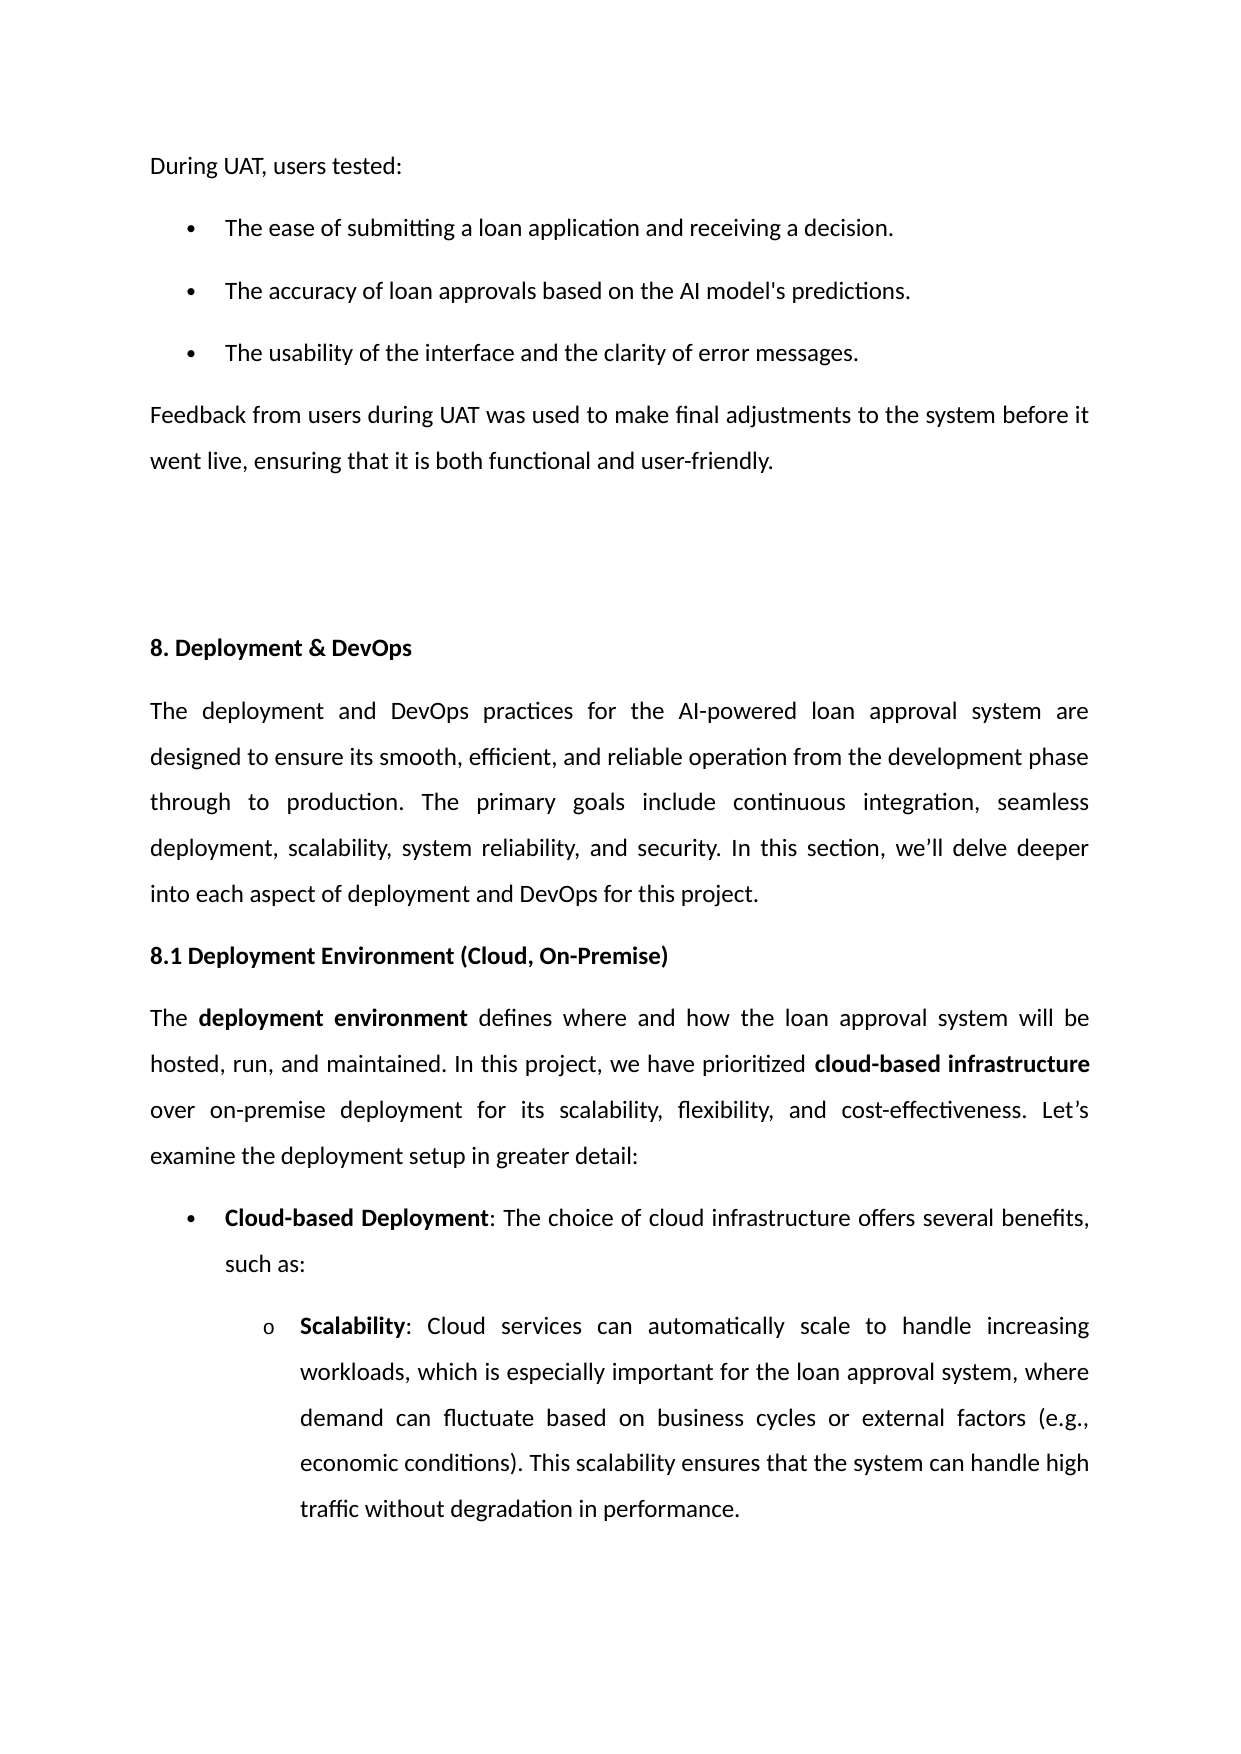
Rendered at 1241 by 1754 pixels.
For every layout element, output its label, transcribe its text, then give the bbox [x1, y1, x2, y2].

text Feedback from users during UAT was used to make final adjustments to the system before it went live, ensuring that it is both functional and user-friendly. [150, 399, 1090, 476]
text 8. Deployment & DevOps [150, 632, 1090, 663]
text The deployment and DevOps practices for the AI-powered loan approval system are designed to ensure its smooth, efficient, and reliable operation from the development phase through to production. The primary goals include continuous integration, seamless deployment, scalability, system reliability, and security. In this section, we’ll delve deeper into each aspect of deployment and DevOps for this project. [150, 695, 1090, 908]
list Scalability: Cloud services can automatically scale to handle increasing workloads, which is especially important for the loan approval system, where demand can fluctuate based on business cycles or external factors (e.g., economic conditions). This scalability ensures that the system can handle high traffic without degradation in performance. [262, 1310, 1090, 1524]
list Cloud-based Deployment: The choice of cloud infrastructure offers several benefits, such as: [187, 1202, 1090, 1278]
text 8.1 Deployment Environment (Cloud, On-Premise) [150, 940, 1090, 971]
list The accuracy of loan approvals based on the AI model's predictions. [187, 275, 1090, 305]
list The usability of the interface and the clarity of error messages. [187, 337, 1090, 368]
text During UAT, users tested: [150, 150, 1090, 181]
list The ease of submitting a loan application and receiving a decision. [187, 212, 1090, 243]
text The deployment environment defines where and how the loan approval system will be hosted, run, and maintained. In this project, we have prioritized cloud-based infrastructure over on-premise deployment for its scalability, flexibility, and cost-effectiveness. Let’s examine the deployment setup in greater detail: [150, 1003, 1090, 1170]
